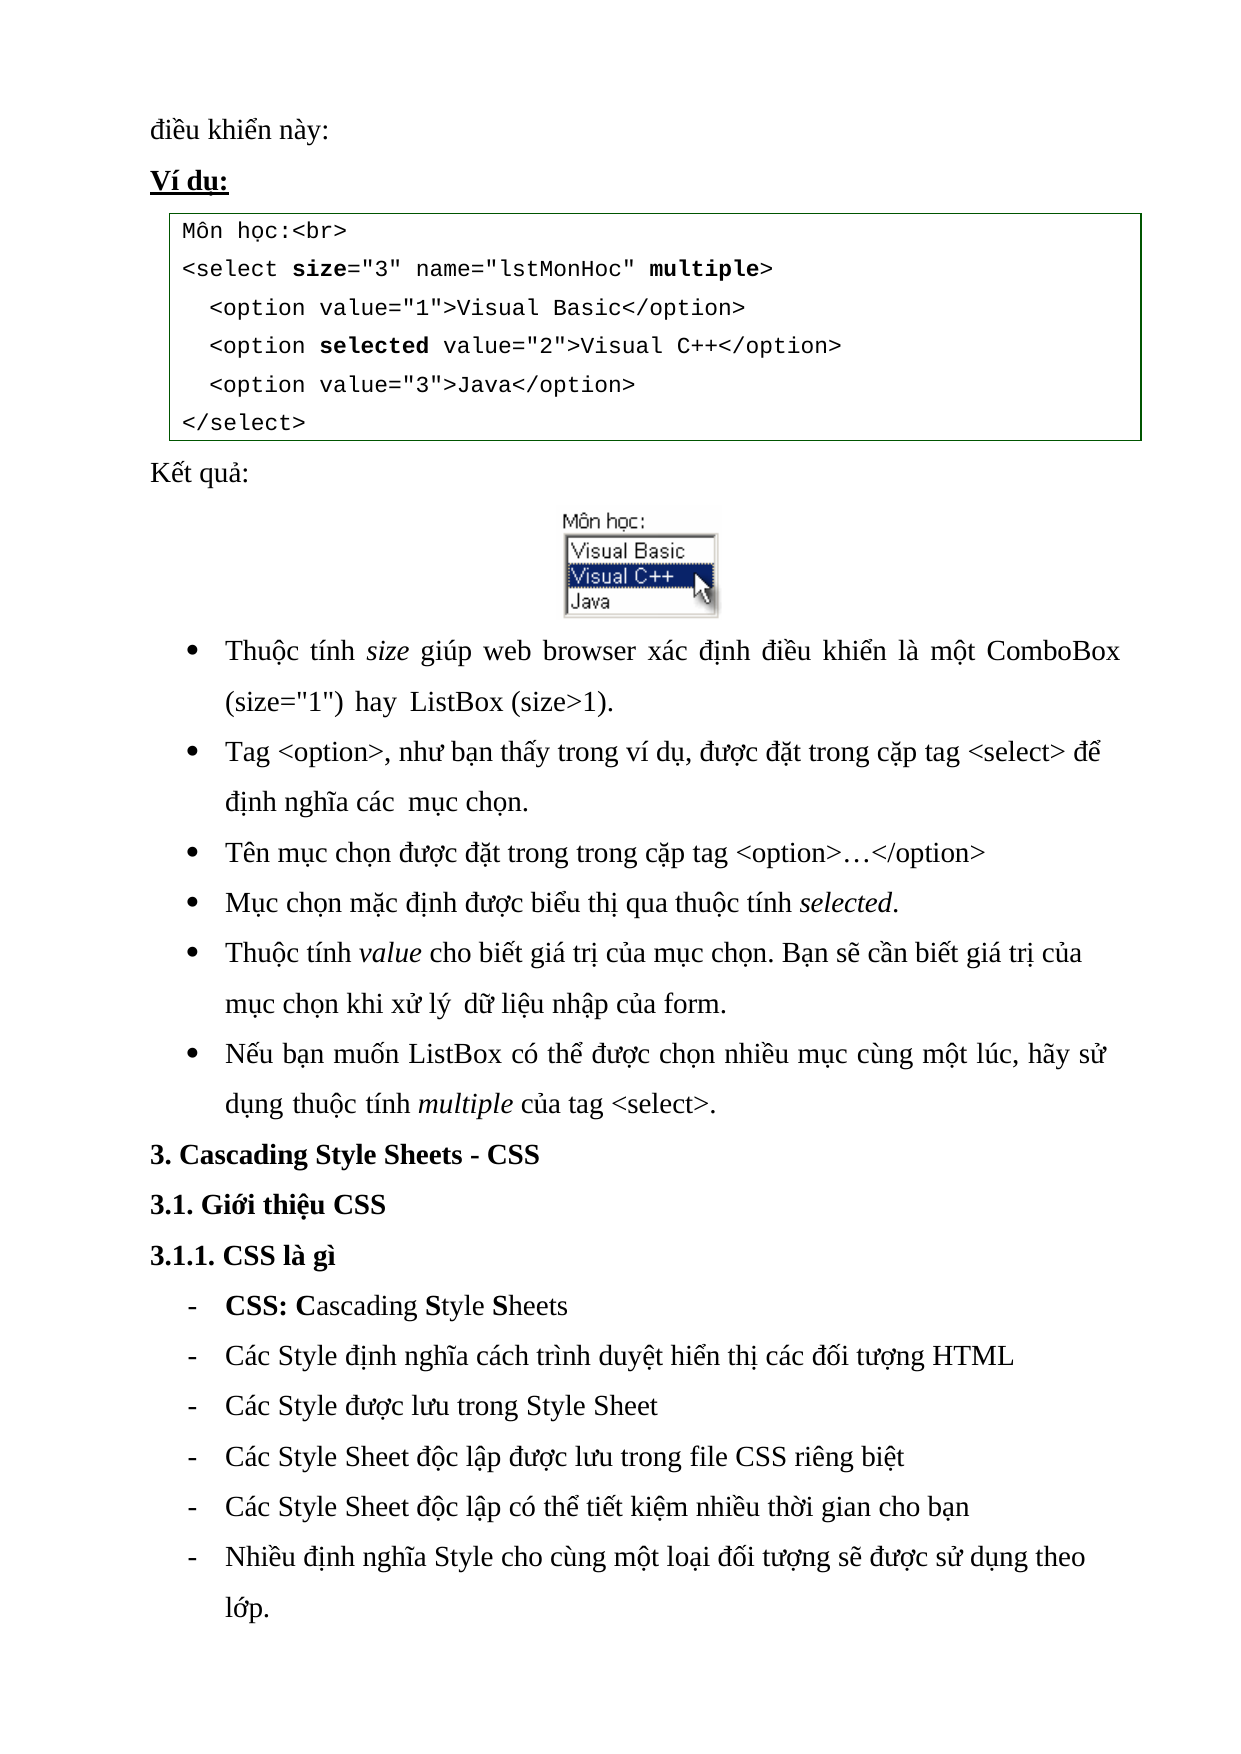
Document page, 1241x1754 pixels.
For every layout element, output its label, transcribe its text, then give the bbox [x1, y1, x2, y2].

list Nếu bạn muốn ListBox có thể được chọn nhiều mục cùng một lúc, hãy sử dụng thuộc tính multiple của tag <select>. [187, 1036, 1128, 1120]
list Thuộc tính size giúp web browser xác định điều khiển là một ComboBox (size="1") hay ListBox (size>1). [187, 633, 1128, 717]
list Tên mục chọn được đặt trong trong cặp tag <option>…</option> [187, 835, 1128, 868]
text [150, 112, 1128, 146]
subtitle CSS là gì [150, 1238, 1128, 1271]
list Thuộc tính value cho biết giá trị của mục chọn. Bạn sẽ cần biết giá trị của mục chọn khi xử lý dữ liệu nhập của form. [187, 936, 1128, 1019]
list Các Style định nghĩa cách trình duyệt hiển thị các đối tượng HTML [187, 1338, 1128, 1372]
picture [556, 505, 722, 620]
list Nhiều định nghĩa Style cho cùng một loại đối tượng sẽ được sử dụng theo lớp. [187, 1539, 1128, 1623]
list Các Style được lưu trong Style Sheet [187, 1388, 1128, 1422]
list Các Style Sheet độc lập được lưu trong file CSS riêng biệt [187, 1439, 1128, 1472]
list Giới thiệu CSS [150, 1187, 1128, 1221]
list CSS: Cascading Style Sheets [187, 1288, 1128, 1321]
text Kết quả: [150, 455, 1128, 488]
subtitle Ví dụ: [150, 163, 1128, 196]
list Tag <option>, như bạn thấy trong ví dụ, được đặt trong cặp tag <select> để định nghĩa các mục chọn. [187, 734, 1128, 818]
list Các Style Sheet độc lập có thể tiết kiệm nhiều thời gian cho bạn [187, 1489, 1128, 1523]
list Cascading Style Sheets - CSS [150, 1137, 1128, 1171]
list Mục chọn mặc định được biểu thị qua thuộc tính selected. [187, 885, 1128, 919]
